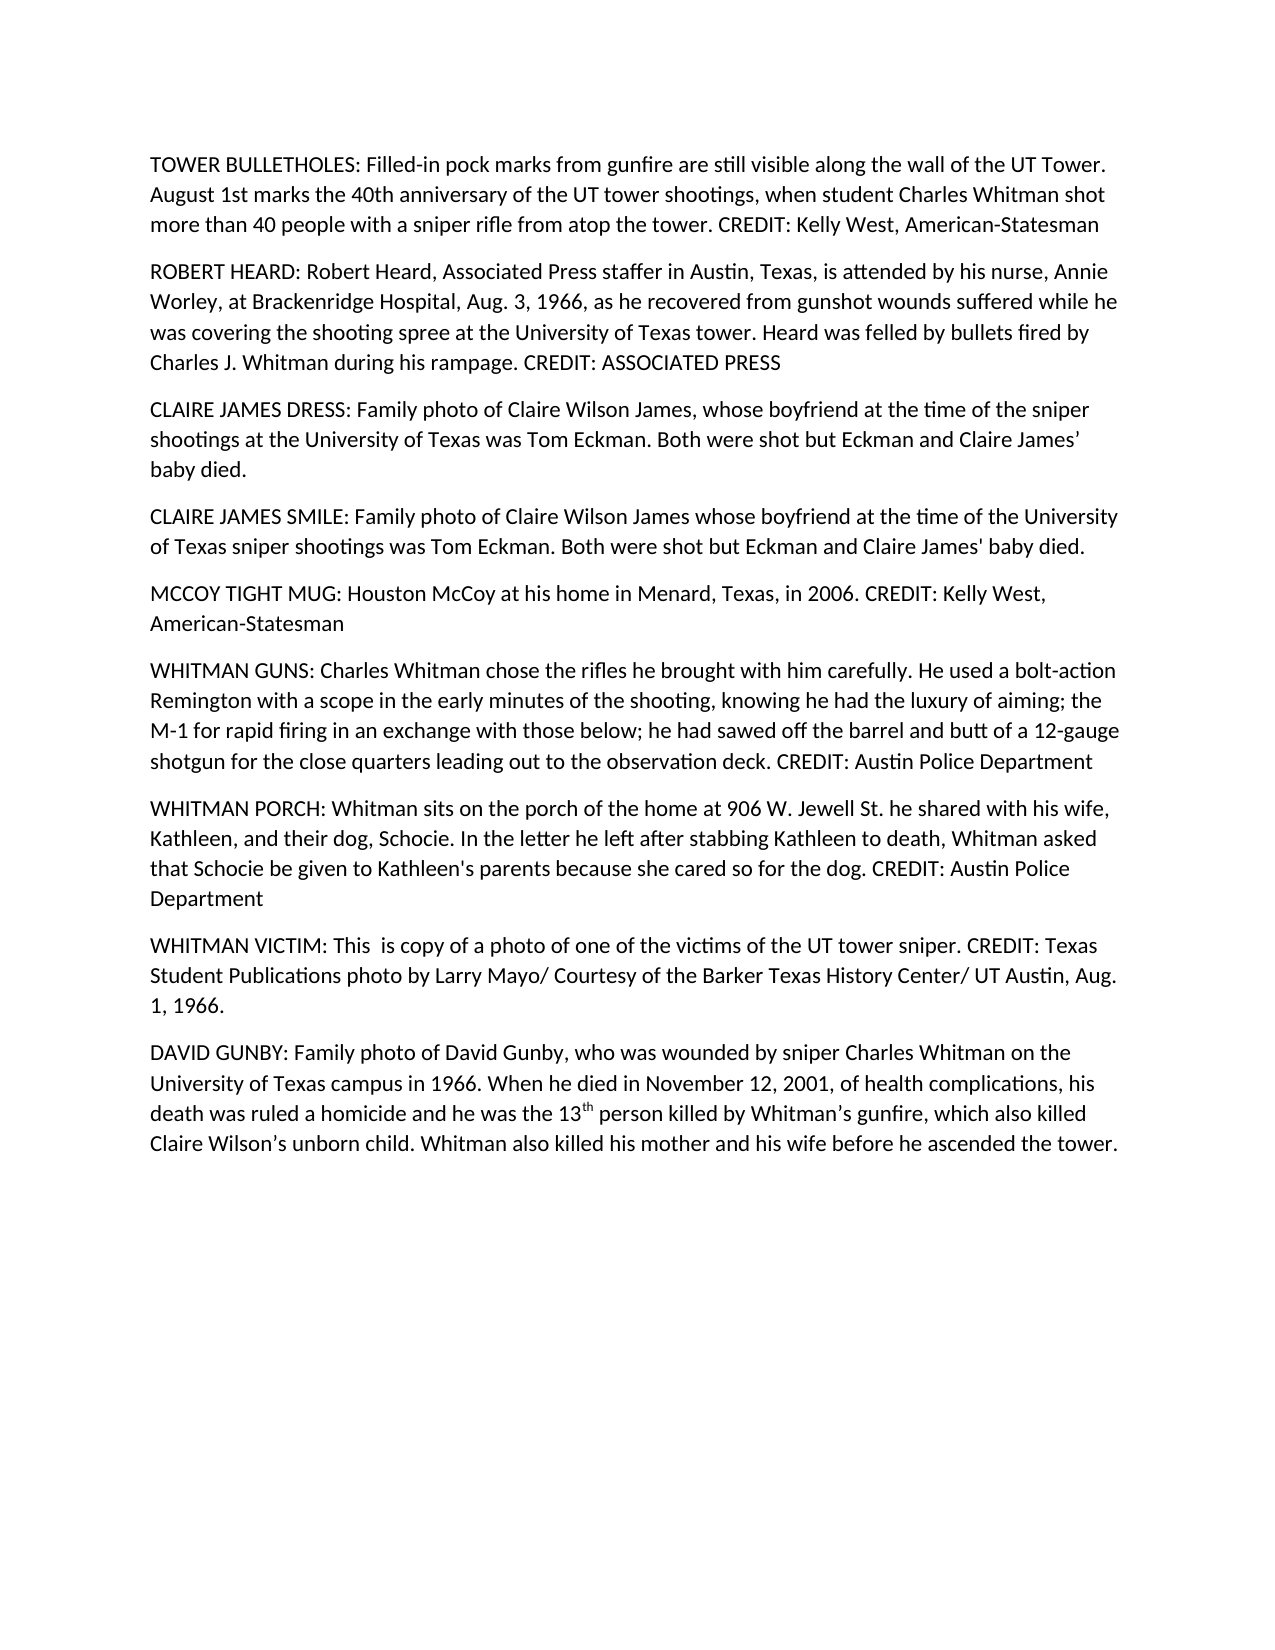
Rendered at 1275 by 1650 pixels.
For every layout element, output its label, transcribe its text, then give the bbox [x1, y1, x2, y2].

text DAVID GUNBY: Family photo of David Gunby, who was wounded by sniper Charles Whitman on the University of Texas campus in 1966. When he died in November 12, 2001, of health complications, his death was ruled a homicide and he was the 13th person killed by Whitman’s gunfire, which also killed Claire Wilson’s unborn child. Whitman also killed his mother and his wife before he ascended the tower. [150, 1038, 1125, 1157]
text WHITMAN GUNS: Charles Whitman chose the rifles he brought with him carefully. He used a bolt-action Remington with a scope in the early minutes of the shooting, knowing he had the luxury of aiming; the M-1 for rapid firing in an exchange with those below; he had sawed off the barrel and butt of a 12-gauge shotgun for the close quarters leading out to the observation deck. CREDIT: Austin Police Department [150, 656, 1125, 775]
text TOWER BULLETHOLES: Filled-in pock marks from gunfire are still visible along the wall of the UT Tower. August 1st marks the 40th anniversary of the UT tower shootings, when student Charles Whitman shot more than 40 people with a sniper rifle from atop the tower. CREDIT: Kelly West, American-Statesman [150, 150, 1125, 238]
text MCCOY TIGHT MUG: Houston McCoy at his home in Menard, Texas, in 2006. CREDIT: Kelly West, American-Statesman [150, 579, 1125, 637]
text ROBERT HEARD: Robert Heard, Associated Press staffer in Austin, Texas, is attended by his nurse, Annie Worley, at Brackenridge Hospital, Aug. 3, 1966, as he recovered from gunshot wounds suffered while he was covering the shooting spree at the University of Texas tower. Heard was felled by bullets fired by Charles J. Whitman during his rampage. CREDIT: ASSOCIATED PRESS [150, 257, 1125, 376]
text WHITMAN VICTIM: This is copy of a photo of one of the victims of the UT tower sniper. CREDIT: Texas Student Publications photo by Larry Mayo/ Courtesy of the Barker Texas History Center/ UT Austin, Aug. 1, 1966. [150, 931, 1125, 1020]
text CLAIRE JAMES SMILE: Family photo of Claire Wilson James whose boyfriend at the time of the University of Texas sniper shootings was Tom Eckman. Both were shot but Eckman and Claire James' baby died. [150, 502, 1125, 560]
text WHITMAN PORCH: Whitman sits on the porch of the home at 906 W. Jewell St. he shared with his wife, Kathleen, and their dog, Schocie. In the letter he left after stabbing Kathleen to death, Whitman asked that Schocie be given to Kathleen's parents because she cared so for the dog. CREDIT: Austin Police Department [150, 794, 1125, 912]
text CLAIRE JAMES DRESS: Family photo of Claire Wilson James, whose boyfriend at the time of the sniper shootings at the University of Texas was Tom Eckman. Both were shot but Eckman and Claire James’ baby died. [150, 395, 1125, 483]
